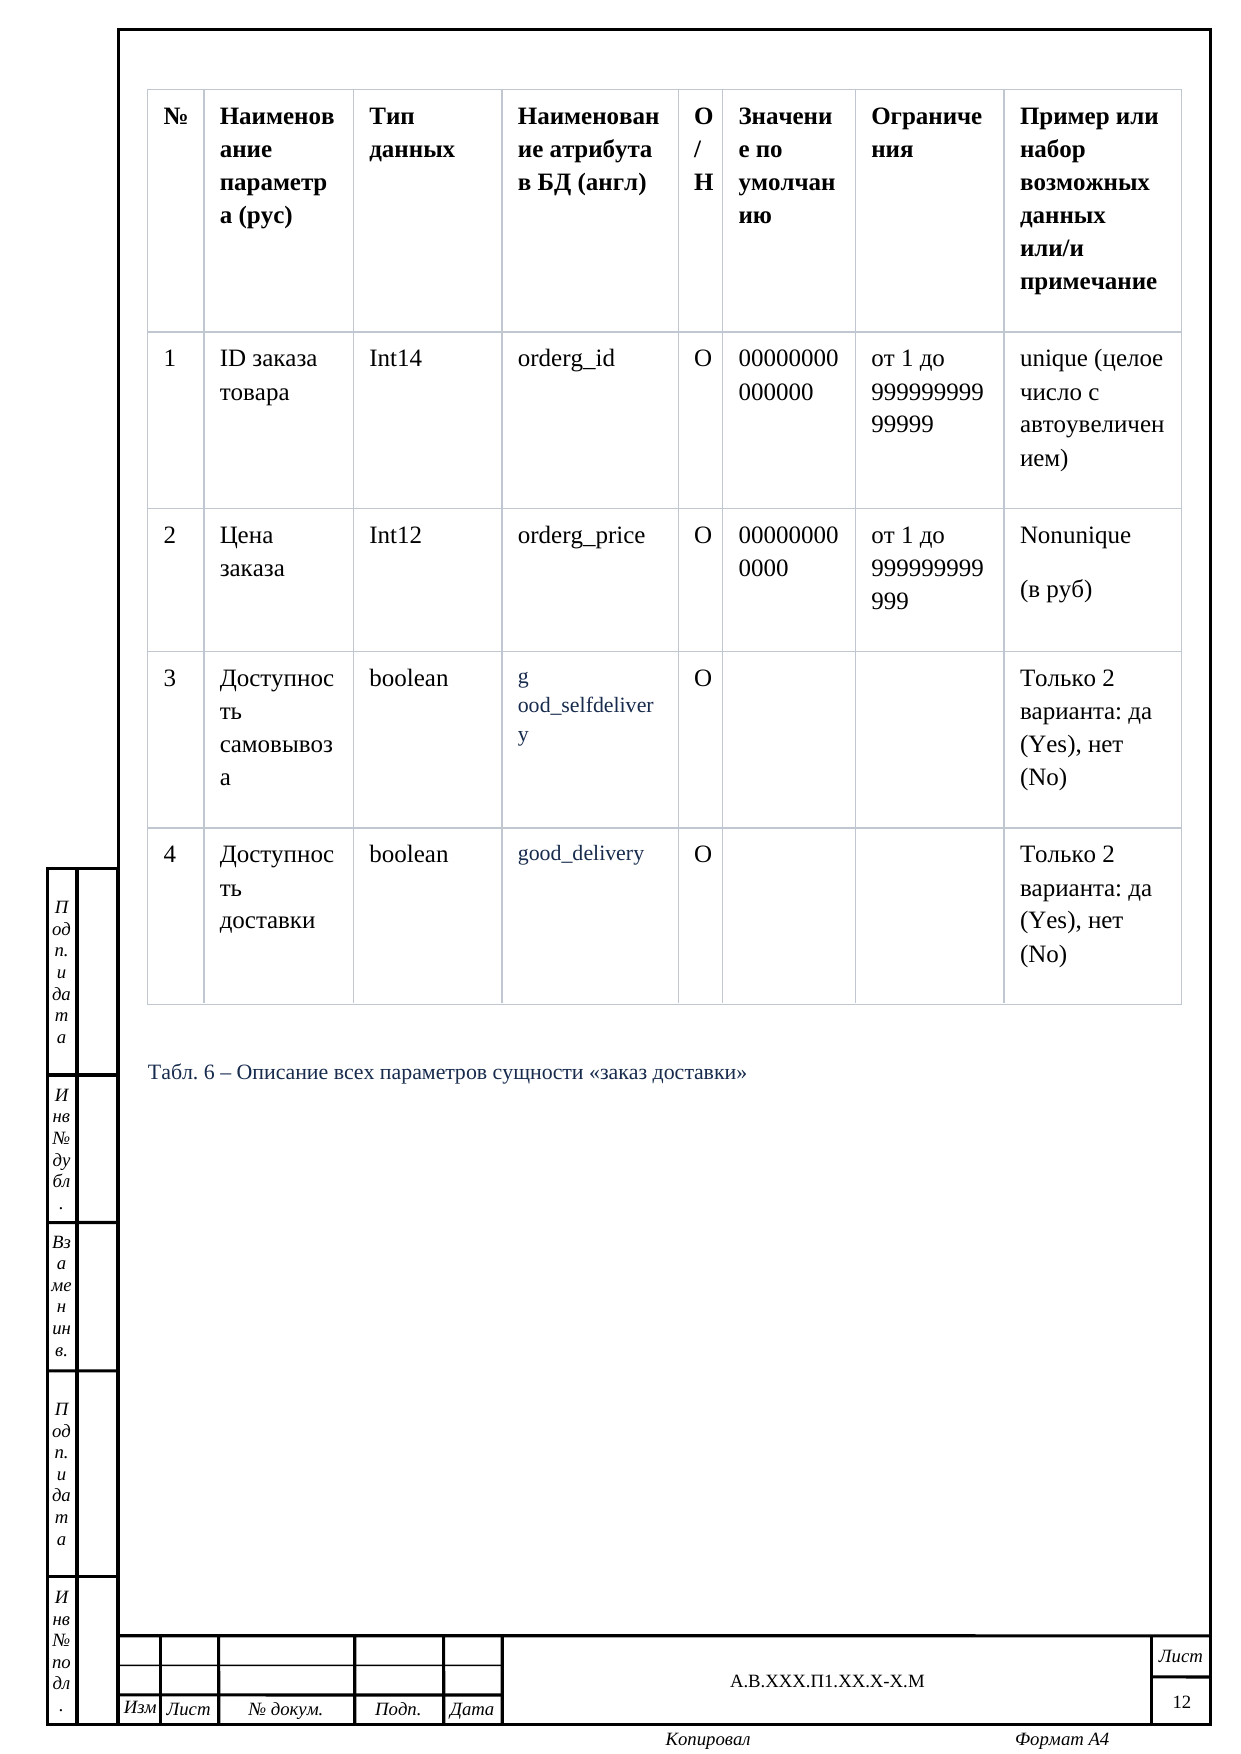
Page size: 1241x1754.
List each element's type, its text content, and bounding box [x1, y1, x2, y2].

table_cell orderg_id [503, 333, 678, 507]
table_cell unique (целое число с автоувеличением) [1005, 333, 1181, 507]
table_cell Только 2 варианта: да (Yes), нет (No) [1005, 652, 1181, 827]
table_cell O [679, 652, 722, 827]
table_cell O [679, 333, 722, 507]
table_cell Доступность самовывоза [205, 652, 353, 827]
table_cell [856, 829, 1003, 1003]
table_header Ограничения [856, 90, 1003, 331]
table_cell O [679, 509, 722, 651]
table_cell oт 1 до 99999999999999 [856, 333, 1003, 507]
table_cell [856, 652, 1003, 827]
table_cell 1 [148, 333, 203, 507]
table_cell Nonunique (в руб) [1005, 509, 1181, 651]
table_cell [723, 652, 855, 827]
table_cell boolean [354, 829, 501, 1003]
table_cell 000000000000 [723, 509, 855, 651]
table_header Наименование параметра (рус) [205, 90, 353, 331]
table_cell ID заказа товара [205, 333, 353, 507]
table_cell good_selfdelivery [503, 652, 678, 827]
table_header Наименование атрибута в БД (англ) [503, 90, 678, 331]
table_cell 3 [148, 652, 203, 827]
table_header О/Н [679, 90, 722, 331]
table_cell Цена заказа [205, 509, 353, 651]
table_header Значение по умолчанию [723, 90, 855, 331]
table_cell boolean [354, 652, 501, 827]
table_header № [148, 90, 203, 331]
table_cell good_delivery [503, 829, 678, 1003]
table_cell orderg_price [503, 509, 678, 651]
table_cell 2 [148, 509, 203, 651]
table_cell oт 1 до 999999999999 [856, 509, 1003, 651]
table_cell [723, 829, 855, 1003]
table_cell Int14 [354, 333, 501, 507]
text Табл. 6 – Описание всех параметров сущности «заказ доставки» [148, 1059, 1181, 1084]
table_cell 00000000000000 [723, 333, 855, 507]
table_cell Доступность доставки [205, 829, 353, 1003]
table_header Тип данных [354, 90, 501, 331]
table_cell Int12 [354, 509, 501, 651]
table_header Пример или набор возможных данных или/и примечание [1005, 90, 1181, 331]
table_cell O [679, 829, 722, 1003]
table_cell 4 [148, 829, 203, 1003]
table_cell Только 2 варианта: да (Yes), нет (No) [1005, 829, 1181, 1003]
